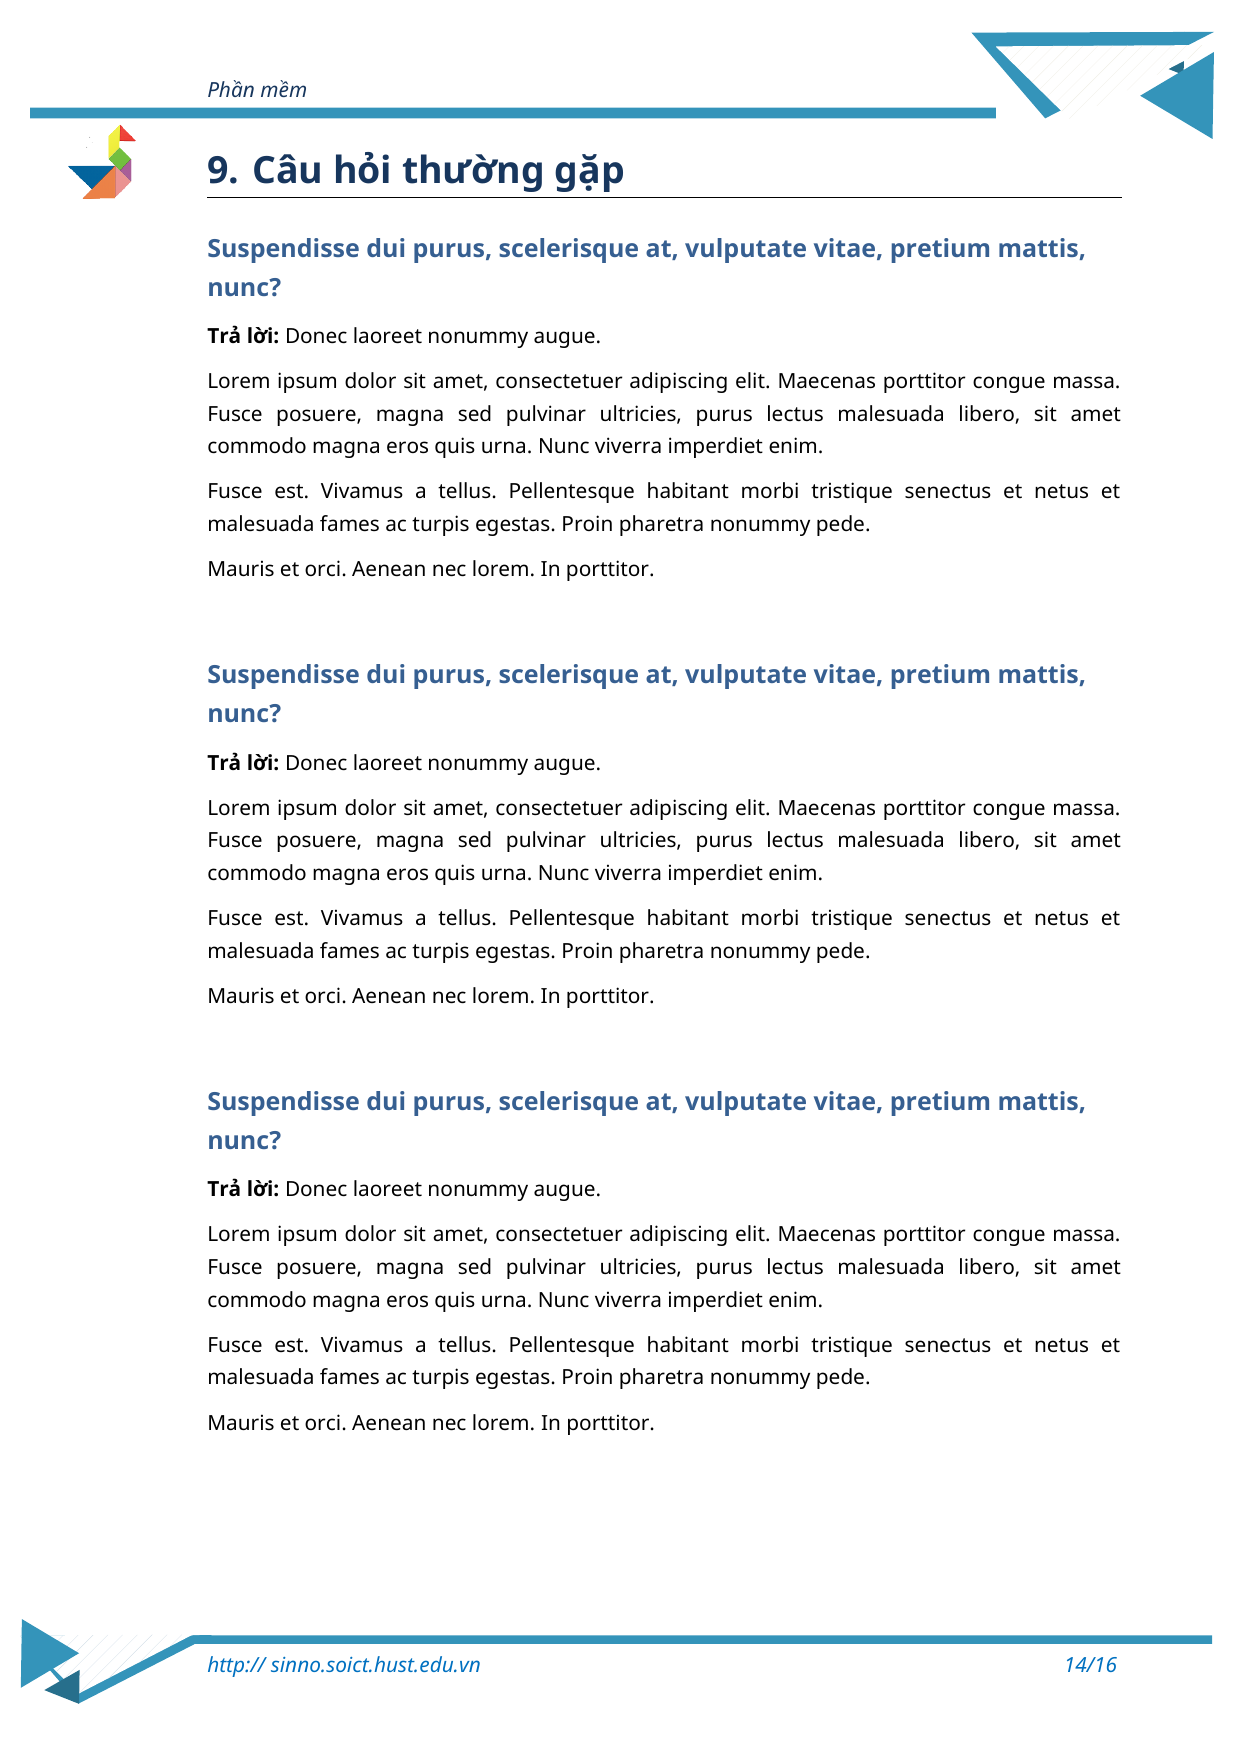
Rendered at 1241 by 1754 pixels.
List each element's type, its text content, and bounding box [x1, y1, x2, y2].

subtitle Suspendisse dui purus, scelerisque at, vulputate vitae, pretium mattis, nunc? [207, 657, 1122, 730]
text Fusce est. Vivamus a tellus. Pellentesque habitant morbi tristique senectus et netus et malesuada fames ac turpis egestas. Proin pharetra nonummy pede. [207, 477, 1122, 538]
subtitle Suspendisse dui purus, scelerisque at, vulputate vitae, pretium mattis, nunc? [207, 230, 1122, 303]
text Lorem ipsum dolor sit amet, consectetuer adipiscing elit. Maecenas porttitor congue massa. Fusce posuere, magna sed pulvinar ultricies, purus lectus malesuada libero, sit amet commodo magna eros quis urna. Nunc viverra imperdiet enim. [207, 366, 1122, 460]
text Mauris et orci. Aenean nec lorem. In porttitor. [207, 1408, 1122, 1436]
subtitle Câu hỏi thường gặp [207, 143, 1122, 197]
text Lorem ipsum dolor sit amet, consectetuer adipiscing elit. Maecenas porttitor congue massa. Fusce posuere, magna sed pulvinar ultricies, purus lectus malesuada libero, sit amet commodo magna eros quis urna. Nunc viverra imperdiet enim. [207, 793, 1122, 887]
text Mauris et orci. Aenean nec lorem. In porttitor. [207, 554, 1122, 583]
text Lorem ipsum dolor sit amet, consectetuer adipiscing elit. Maecenas porttitor congue massa. Fusce posuere, magna sed pulvinar ultricies, purus lectus malesuada libero, sit amet commodo magna eros quis urna. Nunc viverra imperdiet enim. [207, 1219, 1122, 1313]
text Trả lời: Donec laoreet nonummy augue. [207, 321, 1122, 349]
text Trả lời: Donec laoreet nonummy augue. [207, 1174, 1122, 1203]
subtitle Suspendisse dui purus, scelerisque at, vulputate vitae, pretium mattis, nunc? [207, 1084, 1122, 1157]
text Mauris et orci. Aenean nec lorem. In porttitor. [207, 981, 1122, 1009]
text Fusce est. Vivamus a tellus. Pellentesque habitant morbi tristique senectus et netus et malesuada fames ac turpis egestas. Proin pharetra nonummy pede. [207, 903, 1122, 964]
text Fusce est. Vivamus a tellus. Pellentesque habitant morbi tristique senectus et netus et malesuada fames ac turpis egestas. Proin pharetra nonummy pede. [207, 1330, 1122, 1391]
picture [62, 119, 138, 204]
text Trả lời: Donec laoreet nonummy augue. [207, 748, 1122, 776]
